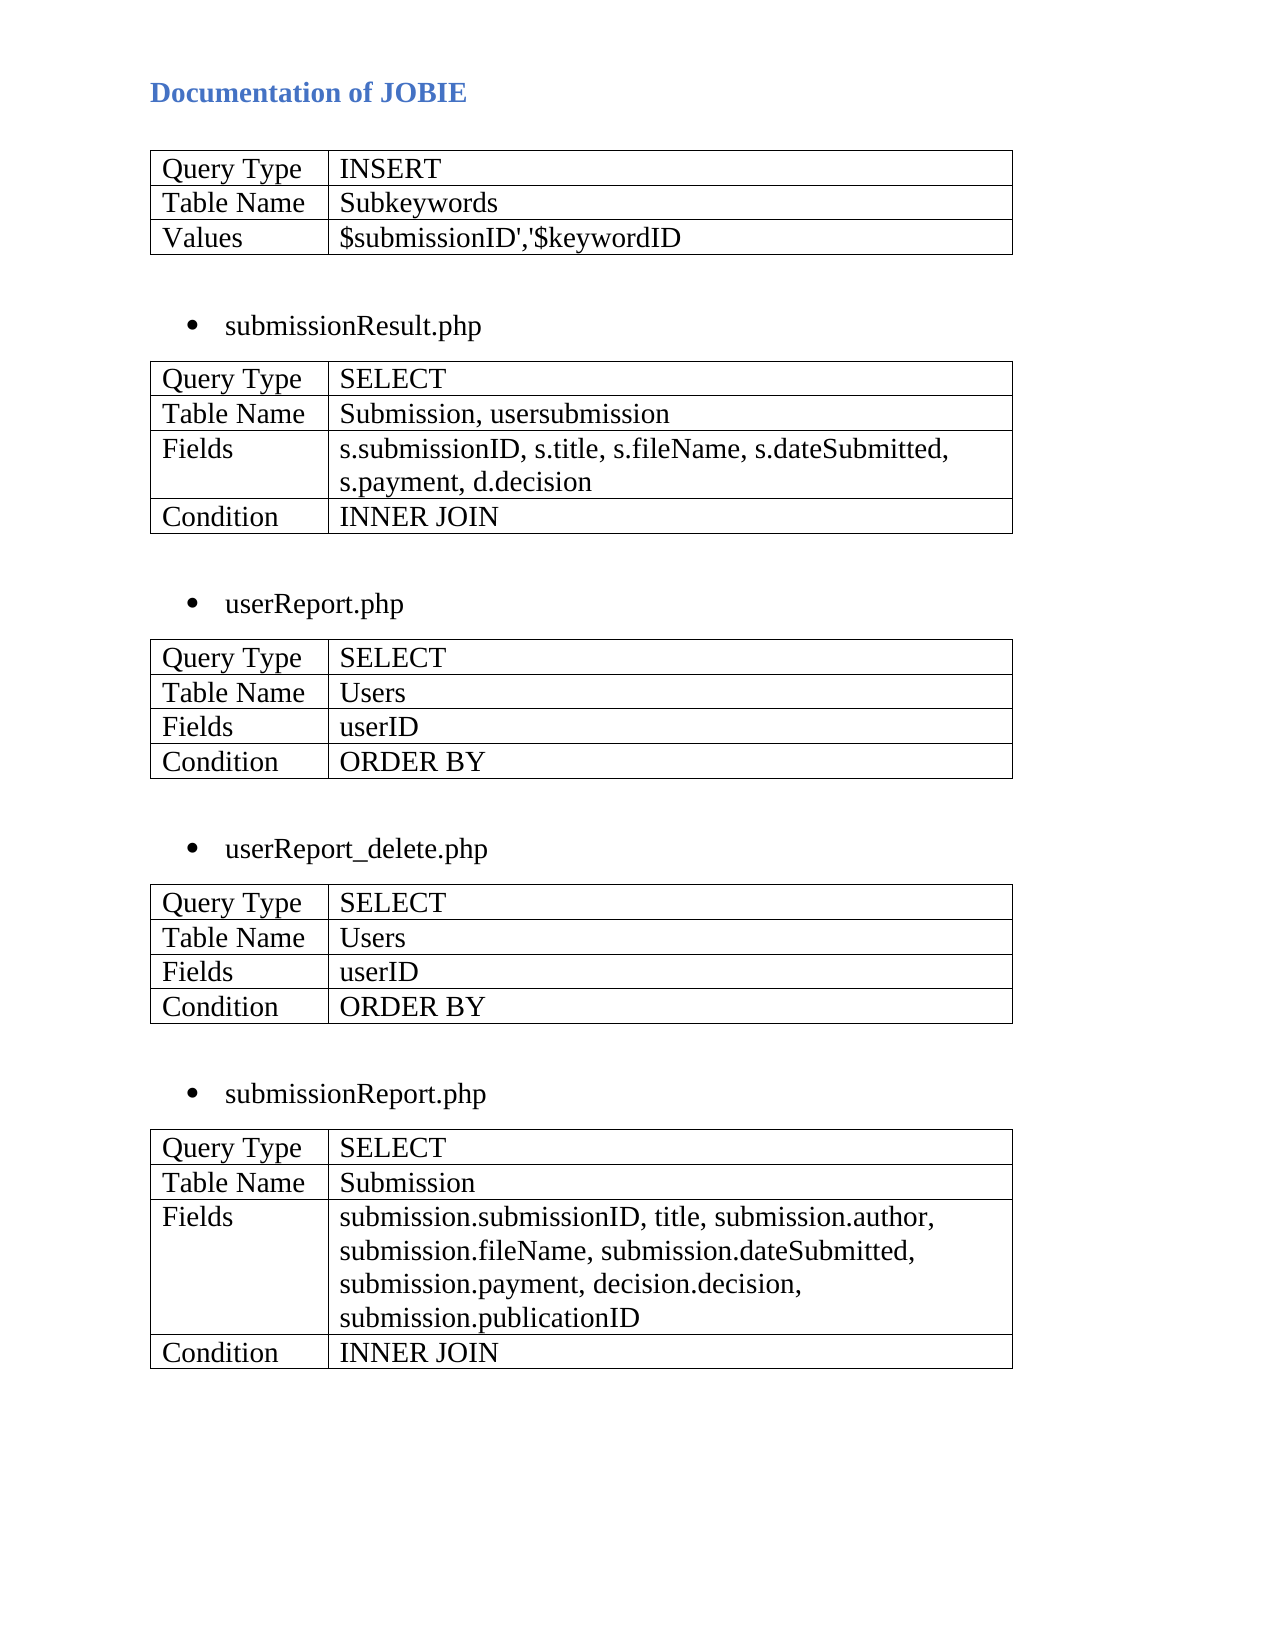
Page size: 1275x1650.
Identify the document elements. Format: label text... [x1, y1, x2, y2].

table_cell s.submissionID, s.title, s.fileName, s.dateSubmitted, s.payment, d.decision [329, 431, 1012, 498]
table_cell $submissionID','$keywordID [329, 220, 1012, 254]
table_cell Fields [151, 431, 328, 498]
table_header Query Type [151, 1130, 328, 1164]
table_header SELECT [329, 640, 1012, 674]
table_cell Table Name [151, 920, 328, 953]
table_cell Condition [151, 744, 328, 777]
table_cell Subkeywords [329, 186, 1012, 219]
table_cell Submission [329, 1165, 1012, 1198]
table_header INSERT [329, 151, 1012, 184]
table_header Query Type [151, 151, 328, 184]
list userReport.php [187, 586, 1125, 620]
table_cell userID [329, 709, 1012, 743]
table_header Query Type [151, 885, 328, 919]
table_cell Fields [151, 1200, 328, 1334]
table_cell Submission, usersubmission [329, 396, 1012, 430]
table_cell ORDER BY [329, 744, 1012, 777]
table_cell Table Name [151, 1165, 328, 1198]
table_cell Table Name [151, 396, 328, 430]
table_cell Users [329, 920, 1012, 953]
table_cell INNER JOIN [329, 499, 1012, 532]
table_cell Table Name [151, 675, 328, 708]
table_cell Condition [151, 1335, 328, 1368]
list userReport_delete.php [187, 831, 1125, 865]
table_cell Condition [151, 989, 328, 1023]
table_cell INNER JOIN [329, 1335, 1012, 1368]
list submissionReport.php [187, 1076, 1125, 1110]
list submissionResult.php [187, 308, 1125, 341]
table_header Query Type [151, 640, 328, 674]
table_cell Table Name [151, 186, 328, 219]
table_header Query Type [151, 362, 328, 395]
table_cell Condition [151, 499, 328, 532]
table_cell Fields [151, 709, 328, 743]
table_header SELECT [329, 362, 1012, 395]
table_cell Fields [151, 955, 328, 988]
table_header SELECT [329, 885, 1012, 919]
table_header SELECT [329, 1130, 1012, 1164]
table_cell submission.submissionID, title, submission.author, submission.fileName, submission.dateSubmitted, submission.payment, decision.decision, submission.publicationID [329, 1200, 1012, 1334]
table_cell Users [329, 675, 1012, 708]
table_cell userID [329, 955, 1012, 988]
table_cell Values [151, 220, 328, 254]
table_cell ORDER BY [329, 989, 1012, 1023]
